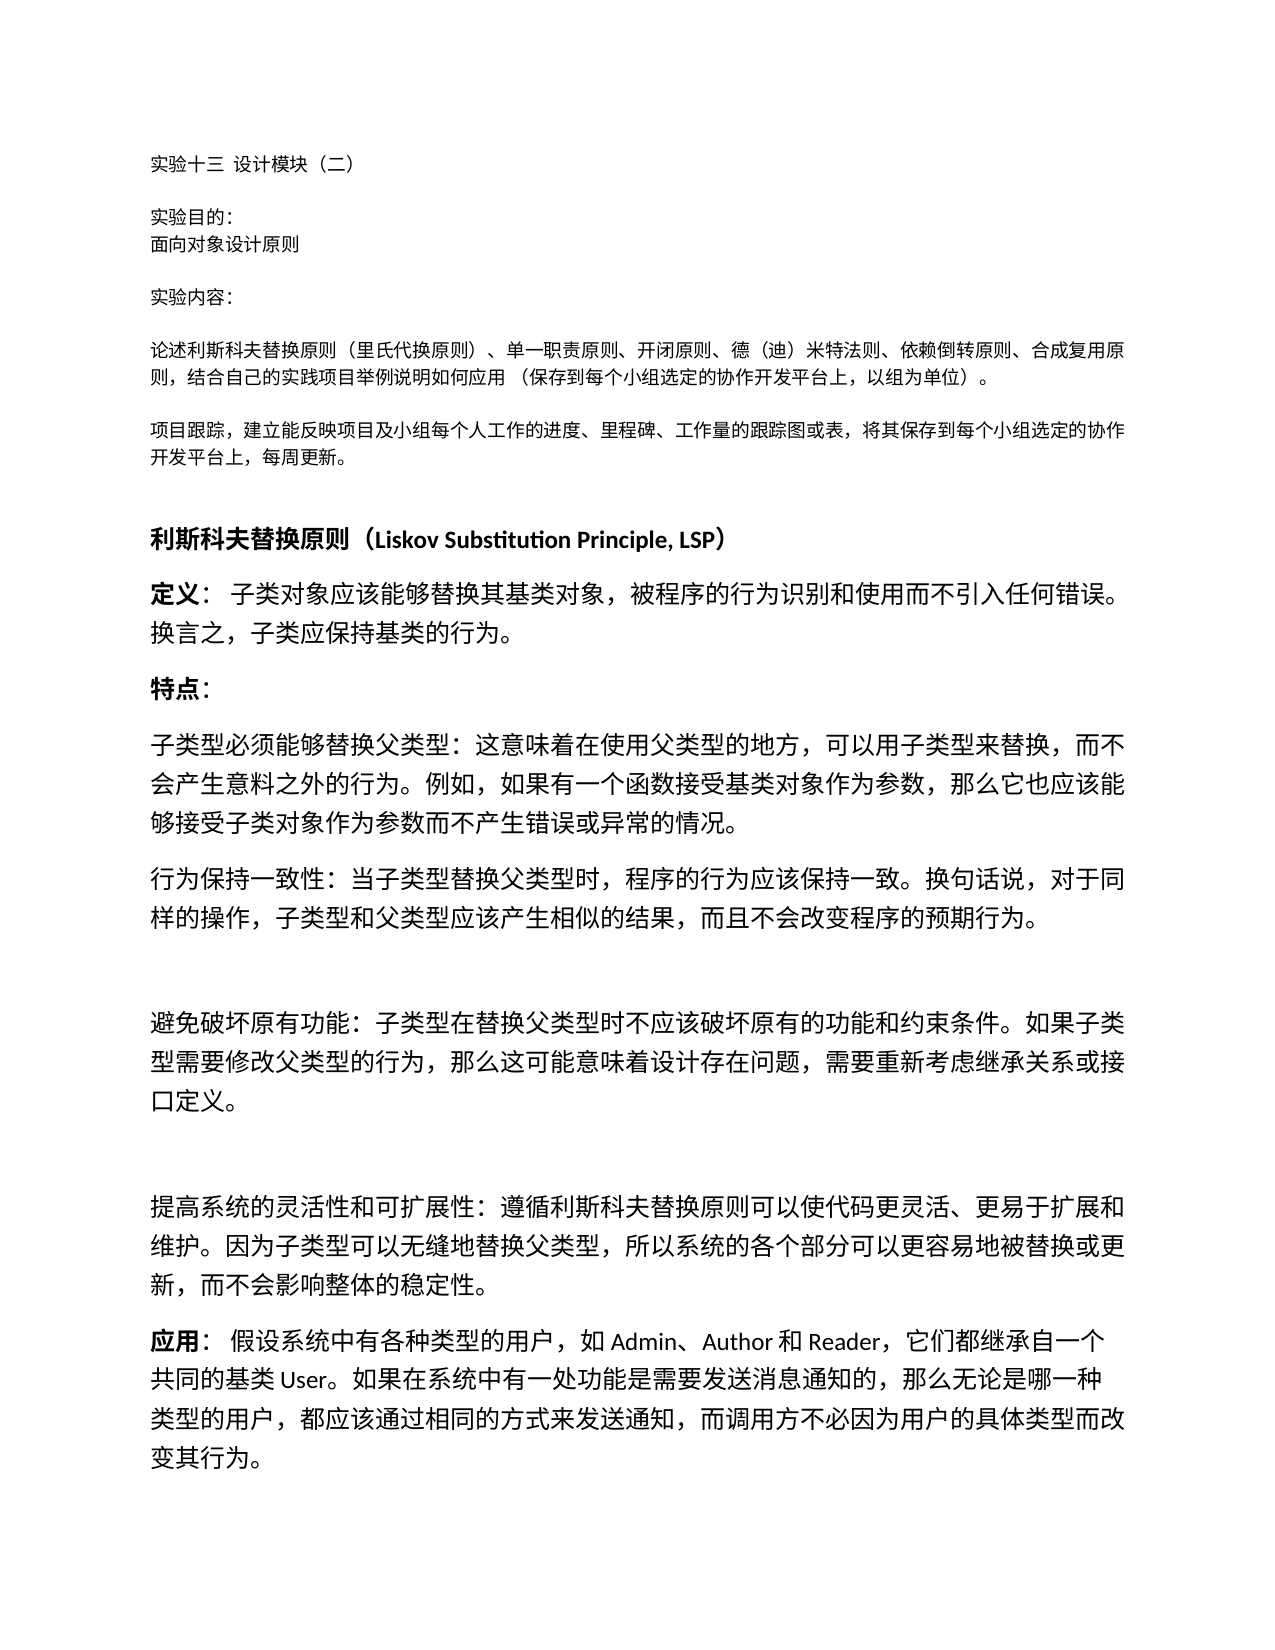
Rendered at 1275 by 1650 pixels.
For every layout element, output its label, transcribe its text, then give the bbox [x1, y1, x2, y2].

text 实验内容： [150, 283, 1125, 310]
text 避免破坏原有功能：子类型在替换父类型时不应该破坏原有的功能和约束条件。如果子类型需要修改父类型的行为，那么这可能意味着设计存在问题，需要重新考虑继承关系或接口定义。 [150, 1004, 1125, 1118]
text 项目跟踪，建立能反映项目及小组每个人工作的进度、里程碑、工作量的跟踪图或表，将其保存到每个小组选定的协作开发平台上，每周更新。 [150, 415, 1125, 469]
text 子类型必须能够替换父类型：这意味着在使用父类型的地方，可以用子类型来替换，而不会产生意料之外的行为。例如，如果有一个函数接受基类对象作为参数，那么它也应该能够接受子类对象作为参数而不产生错误或异常的情况。 [150, 725, 1125, 840]
text 行为保持一致性：当子类型替换父类型时，程序的行为应该保持一致。换句话说，对于同样的操作，子类型和父类型应该产生相似的结果，而且不会改变程序的预期行为。 [150, 859, 1125, 934]
text 应用： 假设系统中有各种类型的用户，如Admin、Author和Reader，它们都继承自一个共同的基类User。如果在系统中有一处功能是需要发送消息通知的，那么无论是哪一种类型的用户，都应该通过相同的方式来发送通知，而调用方不必因为用户的具体类型而改变其行为。 [150, 1321, 1125, 1474]
text 面向对象设计原则 [150, 230, 1125, 257]
text 提高系统的灵活性和可扩展性：遵循利斯科夫替换原则可以使代码更灵活、更易于扩展和维护。因为子类型可以无缝地替换父类型，所以系统的各个部分可以更容易地被替换或更新，而不会影响整体的稳定性。 [150, 1187, 1125, 1301]
text 实验目的： [150, 203, 1125, 230]
text 利斯科夫替换原则（Liskov Substitution Principle, LSP） [150, 519, 1125, 555]
text 定义： 子类对象应该能够替换其基类对象，被程序的行为识别和使用而不引入任何错误。换言之，子类应保持基类的行为。 [150, 575, 1125, 650]
text 论述利斯科夫替换原则（里氏代换原则）、单一职责原则、开闭原则、德（迪）米特法则、依赖倒转原则、合成复用原则，结合自己的实践项目举例说明如何应用 （保存到每个小组选定的协作开发平台上，以组为单位）。 [150, 335, 1125, 390]
text 实验十三 设计模块（二） [150, 150, 1125, 177]
text 特点： [150, 670, 1125, 706]
